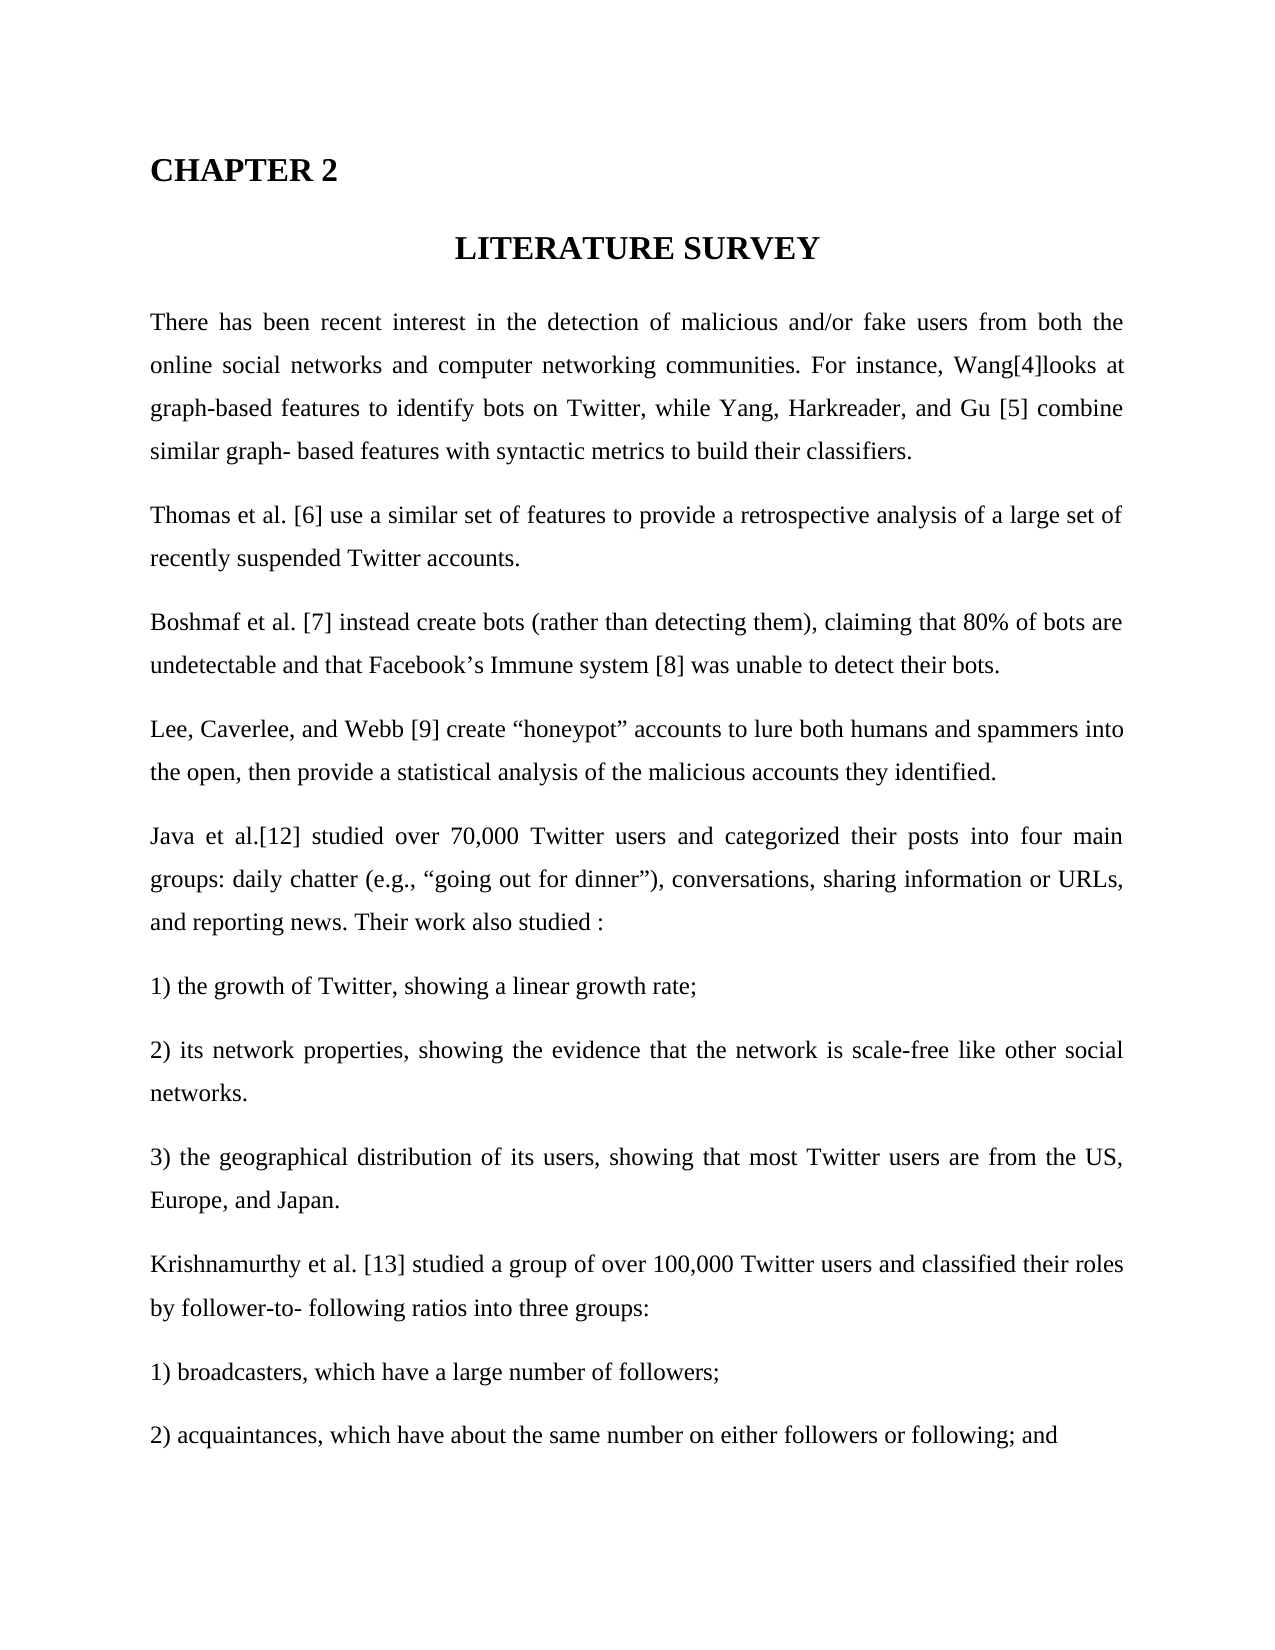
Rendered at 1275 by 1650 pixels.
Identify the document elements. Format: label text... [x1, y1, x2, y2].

text LITERATURE SURVEY [150, 228, 1125, 267]
text Boshmaf et al. [7] instead create bots (rather than detecting them), claiming that 80% of bots are undetectable and that Facebook’s Immune system [8] was unable to detect their bots. [150, 607, 1125, 679]
text Lee, Caverlee, and Webb [9] create “honeypot” accounts to lure both humans and spammers into the open, then provide a statistical analysis of the malicious accounts they identified. [150, 714, 1125, 786]
text CHAPTER 2 [150, 150, 1125, 188]
text There has been recent interest in the detection of malicious and/or fake users from both the online social networks and computer networking communities. For instance, Wang[4]looks at graph-based features to identify bots on Twitter, while Yang, Harkreader, and Gu [5] combine similar graph- based features with syntactic metrics to build their classifiers. [150, 307, 1125, 465]
text Krishnamurthy et al. [13] studied a group of over 100,000 Twitter users and classified their roles by follower-to- following ratios into three groups: [150, 1249, 1125, 1321]
text Thomas et al. [6] use a similar set of features to provide a retrospective analysis of a large set of recently suspended Twitter accounts. [150, 500, 1125, 572]
text 1) broadcasters, which have a large number of followers; [150, 1357, 1125, 1385]
text 2) acquaintances, which have about the same number on either followers or following; and [150, 1421, 1125, 1449]
text 2) its network properties, showing the evidence that the network is scale-free like other social networks. [150, 1035, 1125, 1107]
text 3) the geographical distribution of its users, showing that most Twitter users are from the US, Europe, and Japan. [150, 1142, 1125, 1214]
text 1) the growth of Twitter, showing a linear growth rate; [150, 971, 1125, 1000]
text Java et al.[12] studied over 70,000 Twitter users and categorized their posts into four main groups: daily chatter (e.g., “going out for dinner”), conversations, sharing information or URLs, and reporting news. Their work also studied : [150, 821, 1125, 936]
